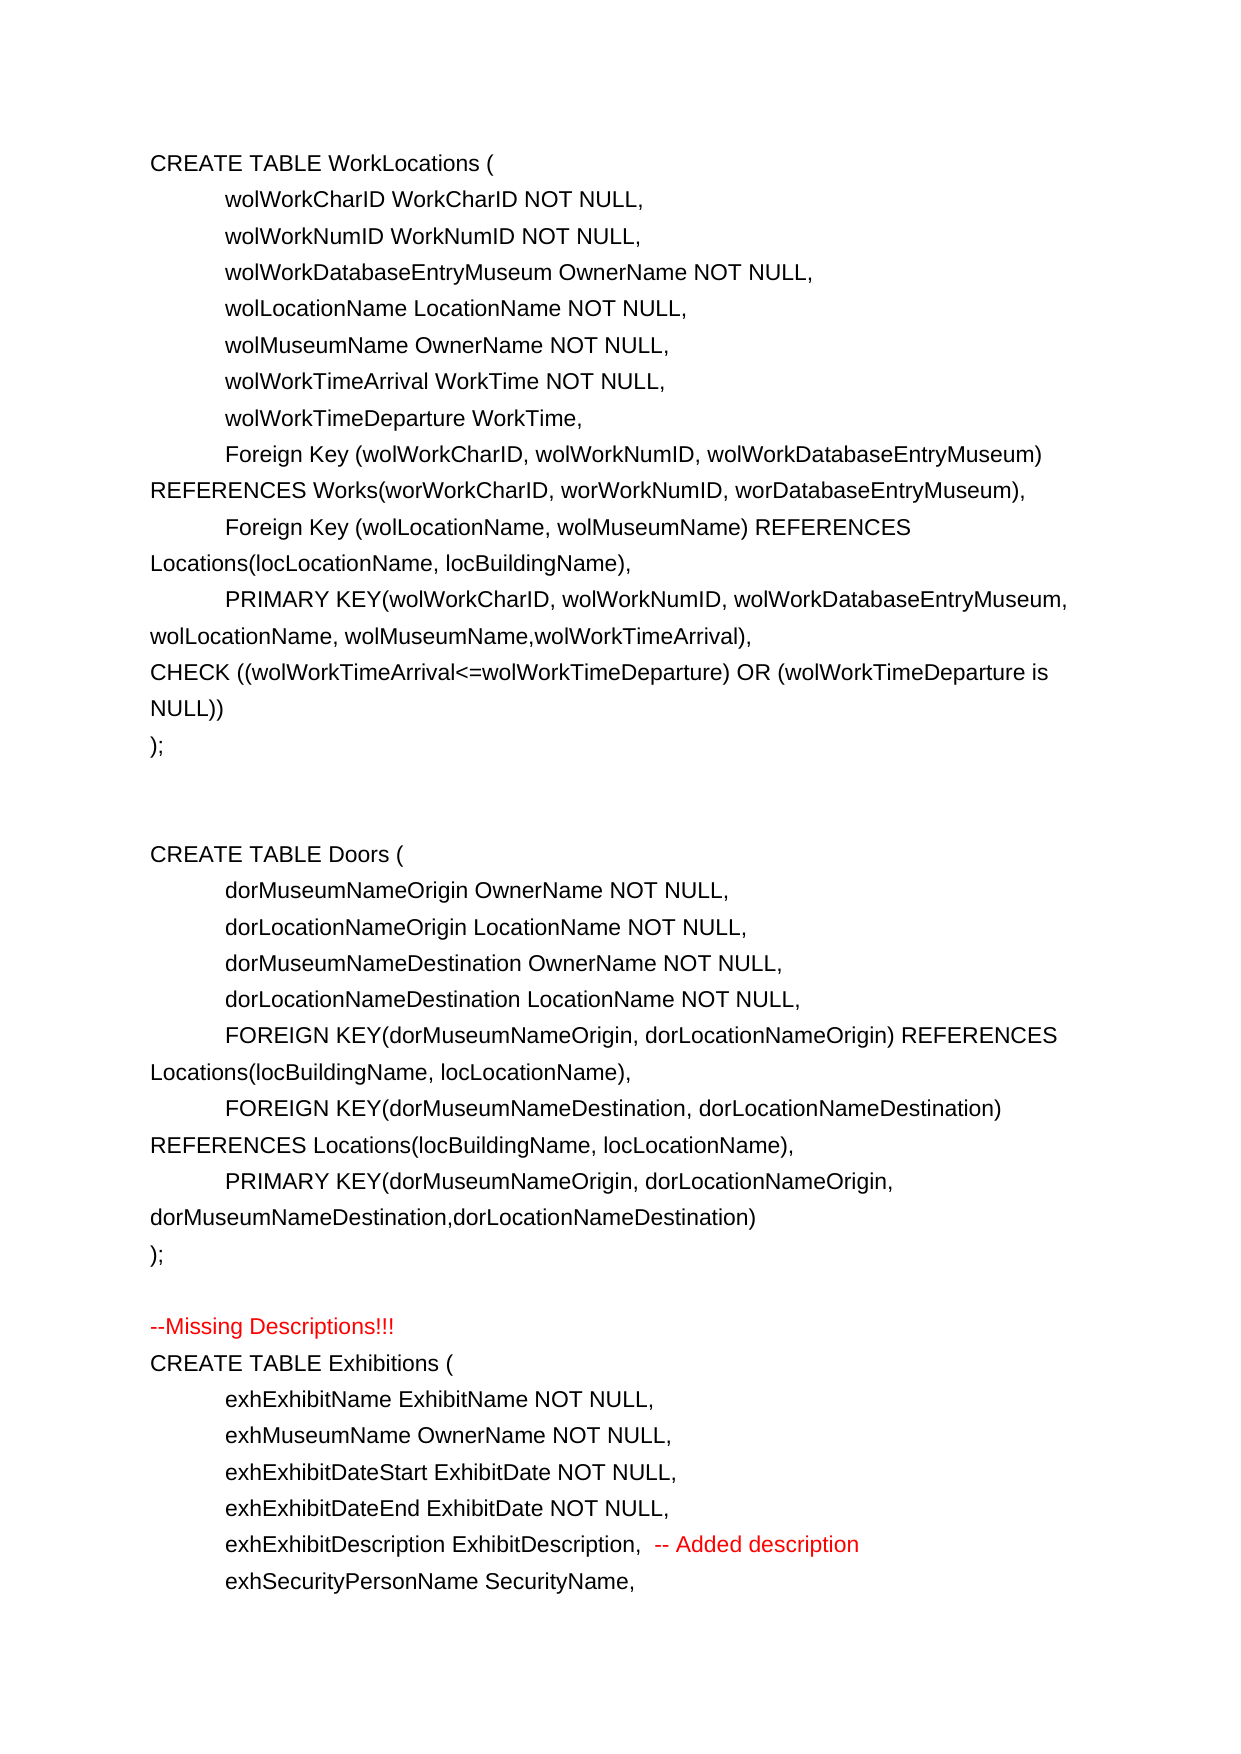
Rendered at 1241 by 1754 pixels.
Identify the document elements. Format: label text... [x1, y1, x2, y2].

text PRIMARY KEY(dorMuseumNameOrigin, dorLocationNameOrigin, dorMuseumNameDestination,dorLocationNameDestination) [150, 1168, 1090, 1231]
text exhMuseumName OwnerName NOT NULL, [150, 1422, 1090, 1449]
text wolWorkTimeDeparture WorkTime, [150, 404, 1090, 431]
text CREATE TABLE Doors ( [150, 841, 1090, 867]
text wolMuseumName OwnerName NOT NULL, [150, 332, 1090, 358]
text wolWorkNumID WorkNumID NOT NULL, [150, 223, 1090, 249]
text Foreign Key (wolWorkCharID, wolWorkNumID, wolWorkDatabaseEntryMuseum) REFERENCES Works(worWorkCharID, worWorkNumID, worDatabaseEntryMuseum), [150, 441, 1090, 503]
text ); [150, 732, 1090, 758]
text Foreign Key (wolLocationName, wolMuseumName) REFERENCES Locations(locLocationName, locBuildingName), [150, 513, 1090, 576]
text exhExhibitDescription ExhibitDescription, -- Added description [150, 1531, 1090, 1558]
text wolLocationName LocationName NOT NULL, [150, 295, 1090, 322]
text FOREIGN KEY(dorMuseumNameDestination, dorLocationNameDestination) REFERENCES Locations(locBuildingName, locLocationName), [150, 1095, 1090, 1158]
text CHECK ((wolWorkTimeArrival<=wolWorkTimeDeparture) OR (wolWorkTimeDeparture is NULL)) [150, 659, 1090, 722]
text wolWorkCharID WorkCharID NOT NULL, [150, 186, 1090, 213]
text exhExhibitName ExhibitName NOT NULL, [150, 1386, 1090, 1412]
text dorMuseumNameDestination OwnerName NOT NULL, [150, 950, 1090, 976]
text FOREIGN KEY(dorMuseumNameOrigin, dorLocationNameOrigin) REFERENCES Locations(locBuildingName, locLocationName), [150, 1022, 1090, 1085]
text --Missing Descriptions!!! [150, 1313, 1090, 1340]
text CREATE TABLE WorkLocations ( [150, 150, 1090, 176]
text exhExhibitDateStart ExhibitDate NOT NULL, [150, 1459, 1090, 1485]
text dorLocationNameOrigin LocationName NOT NULL, [150, 913, 1090, 940]
text wolWorkTimeArrival WorkTime NOT NULL, [150, 368, 1090, 394]
text dorLocationNameDestination LocationName NOT NULL, [150, 986, 1090, 1012]
text CREATE TABLE Exhibitions ( [150, 1350, 1090, 1376]
text ); [150, 1241, 1090, 1267]
text exhSecurityPersonName SecurityName, [150, 1568, 1090, 1594]
text PRIMARY KEY(wolWorkCharID, wolWorkNumID, wolWorkDatabaseEntryMuseum, wolLocationName, wolMuseumName,wolWorkTimeArrival), [150, 586, 1090, 649]
text dorMuseumNameOrigin OwnerName NOT NULL, [150, 877, 1090, 903]
text exhExhibitDateEnd ExhibitDate NOT NULL, [150, 1495, 1090, 1521]
text wolWorkDatabaseEntryMuseum OwnerName NOT NULL, [150, 259, 1090, 285]
